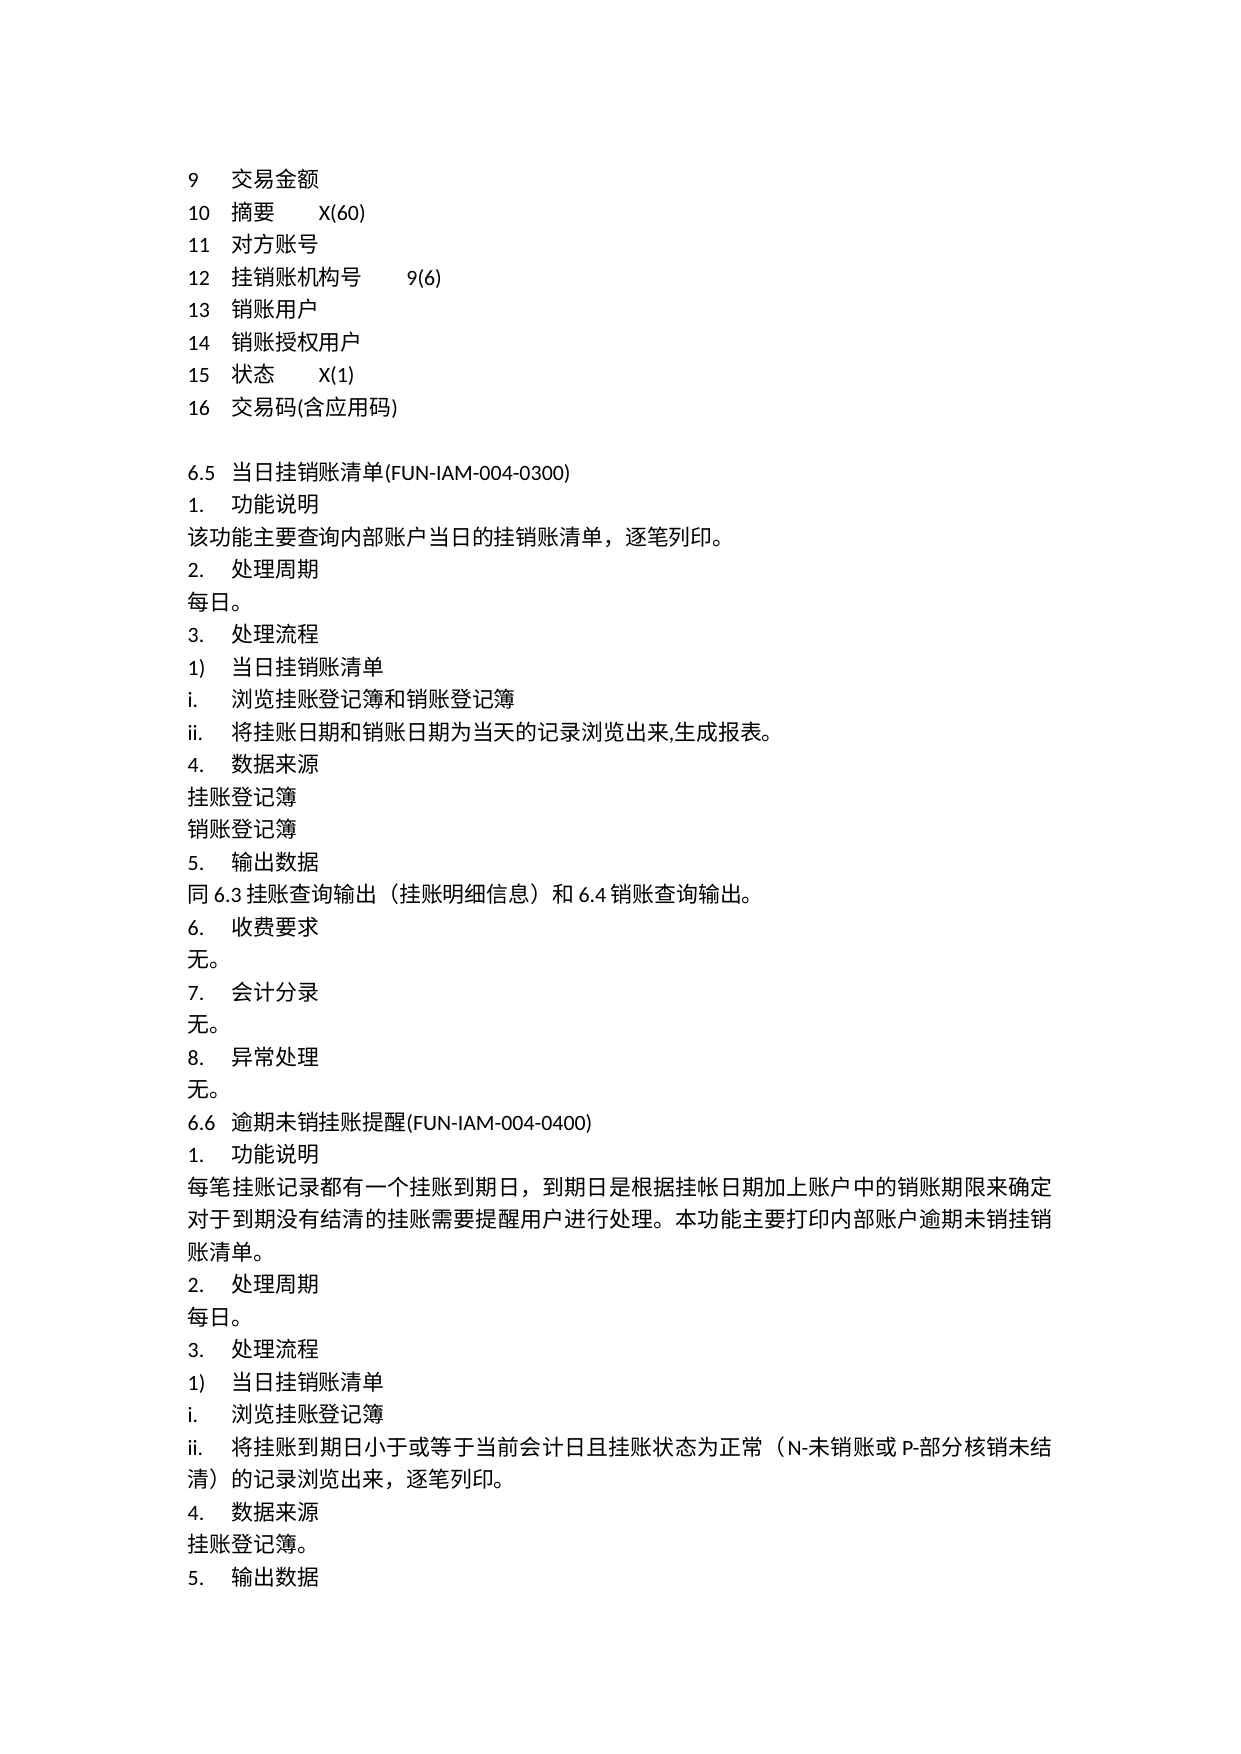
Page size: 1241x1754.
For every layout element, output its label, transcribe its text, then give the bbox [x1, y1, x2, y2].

text 每日。 [187, 584, 1053, 617]
text 1. 功能说明 [187, 487, 1053, 519]
text 6.5 当日挂销账清单(FUN-IAM-004-0300) [187, 454, 1053, 487]
text 无。 [187, 1072, 1053, 1104]
text 无。 [187, 1007, 1053, 1039]
text 销账登记簿 [187, 812, 1053, 844]
text 挂账登记簿 [187, 779, 1053, 812]
text 12 挂销账机构号 9(6) [187, 259, 1053, 292]
text 每日。 [187, 1299, 1053, 1332]
text 7. 会计分录 [187, 974, 1053, 1007]
text 13 销账用户 [187, 292, 1053, 324]
text 该功能主要查询内部账户当日的挂销账清单，逐笔列印。 [187, 519, 1053, 552]
text 1) 当日挂销账清单 [187, 649, 1053, 682]
text i. 浏览挂账登记簿和销账登记簿 [187, 682, 1053, 714]
text 5. 输出数据 [187, 1559, 1053, 1592]
text ii. 将挂账到期日小于或等于当前会计日且挂账状态为正常（N-未销账或P-部分核销未结清）的记录浏览出来，逐笔列印。 [187, 1429, 1053, 1494]
text 每笔挂账记录都有一个挂账到期日，到期日是根据挂帐日期加上账户中的销账期限来确定，对于到期没有结清的挂账需要提醒用户进行处理。本功能主要打印内部账户逾期未销挂销账清单。 [187, 1169, 1053, 1267]
text 11 对方账号 [187, 227, 1053, 259]
text 3. 处理流程 [187, 1332, 1053, 1364]
text 3. 处理流程 [187, 617, 1053, 649]
text ii. 将挂账日期和销账日期为当天的记录浏览出来,生成报表。 [187, 714, 1053, 747]
text i. 浏览挂账登记簿 [187, 1397, 1053, 1429]
text 1) 当日挂销账清单 [187, 1364, 1053, 1397]
text 无。 [187, 942, 1053, 974]
text 8. 异常处理 [187, 1039, 1053, 1072]
text 2. 处理周期 [187, 1267, 1053, 1299]
text 15 状态 X(1) [187, 357, 1053, 389]
text 1. 功能说明 [187, 1137, 1053, 1169]
text 5. 输出数据 [187, 844, 1053, 877]
text 6.6 逾期未销挂账提醒(FUN-IAM-004-0400) [187, 1104, 1053, 1137]
text 9 交易金额 [187, 162, 1053, 194]
text 4. 数据来源 [187, 747, 1053, 779]
text 10 摘要 X(60) [187, 194, 1053, 227]
text 14 销账授权用户 [187, 324, 1053, 357]
text 2. 处理周期 [187, 552, 1053, 584]
text 16 交易码(含应用码) [187, 389, 1053, 422]
text 挂账登记簿。 [187, 1527, 1053, 1559]
text 4. 数据来源 [187, 1494, 1053, 1527]
text 同6.3挂账查询输出（挂账明细信息）和6.4销账查询输出。 [187, 877, 1053, 909]
text 6. 收费要求 [187, 909, 1053, 942]
